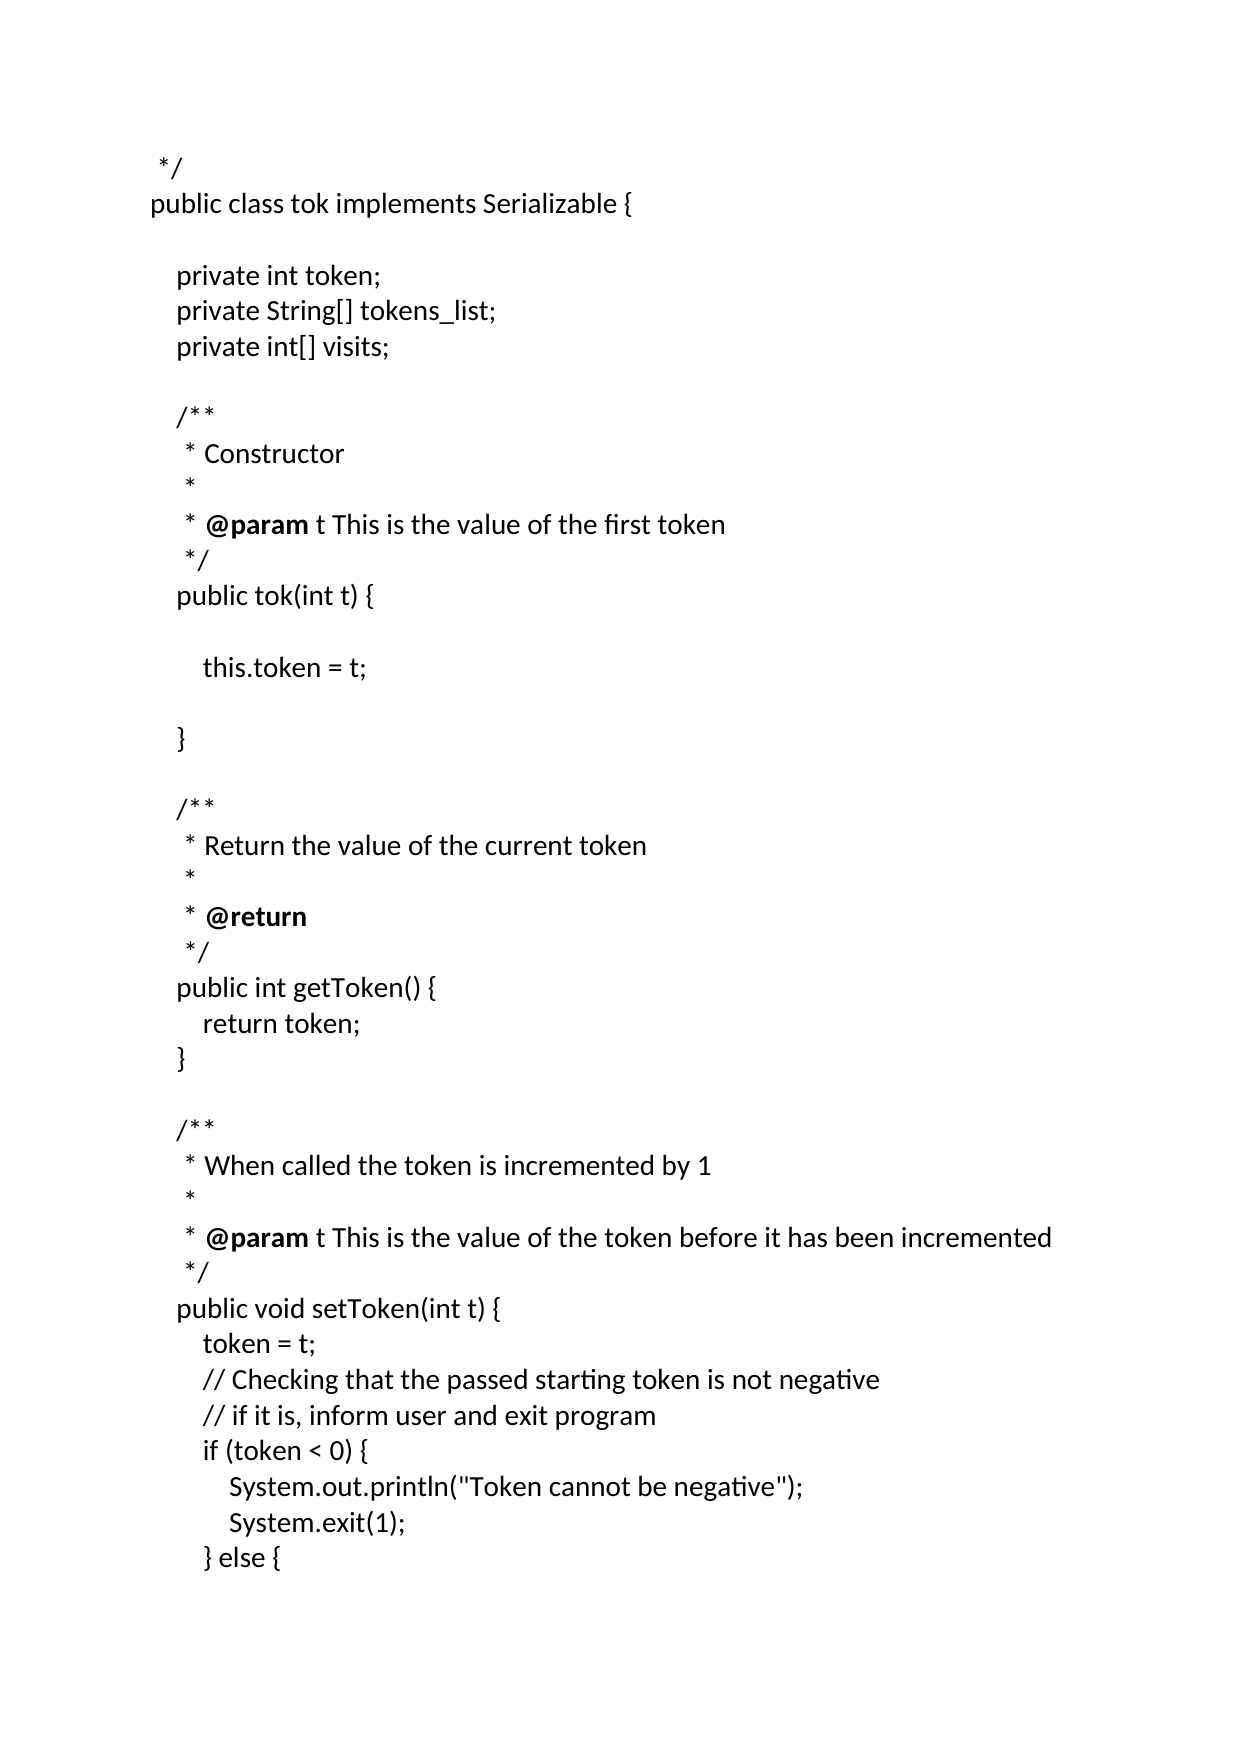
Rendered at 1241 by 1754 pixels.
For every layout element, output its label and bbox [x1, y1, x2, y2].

text [150, 150, 1090, 1575]
